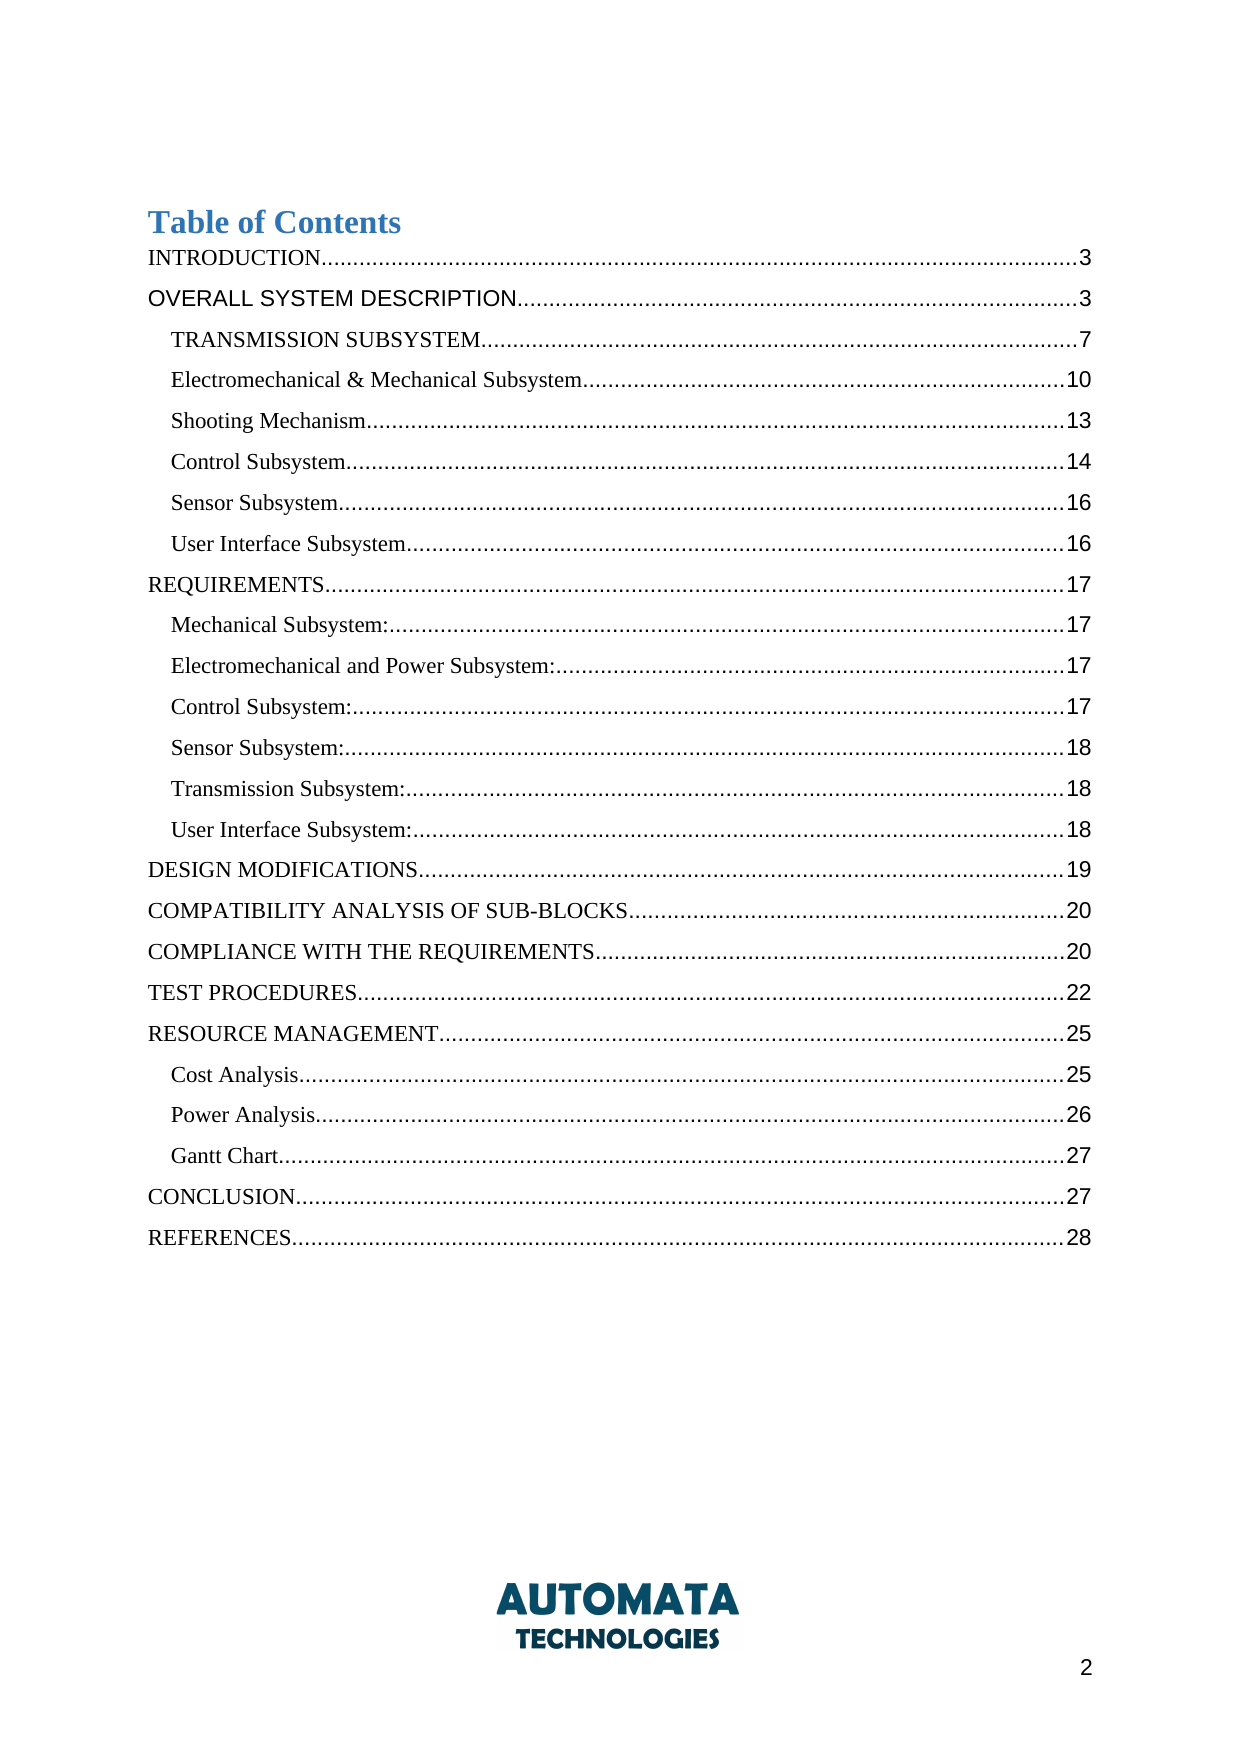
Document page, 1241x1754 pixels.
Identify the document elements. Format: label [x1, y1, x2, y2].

picture [496, 1581, 744, 1654]
